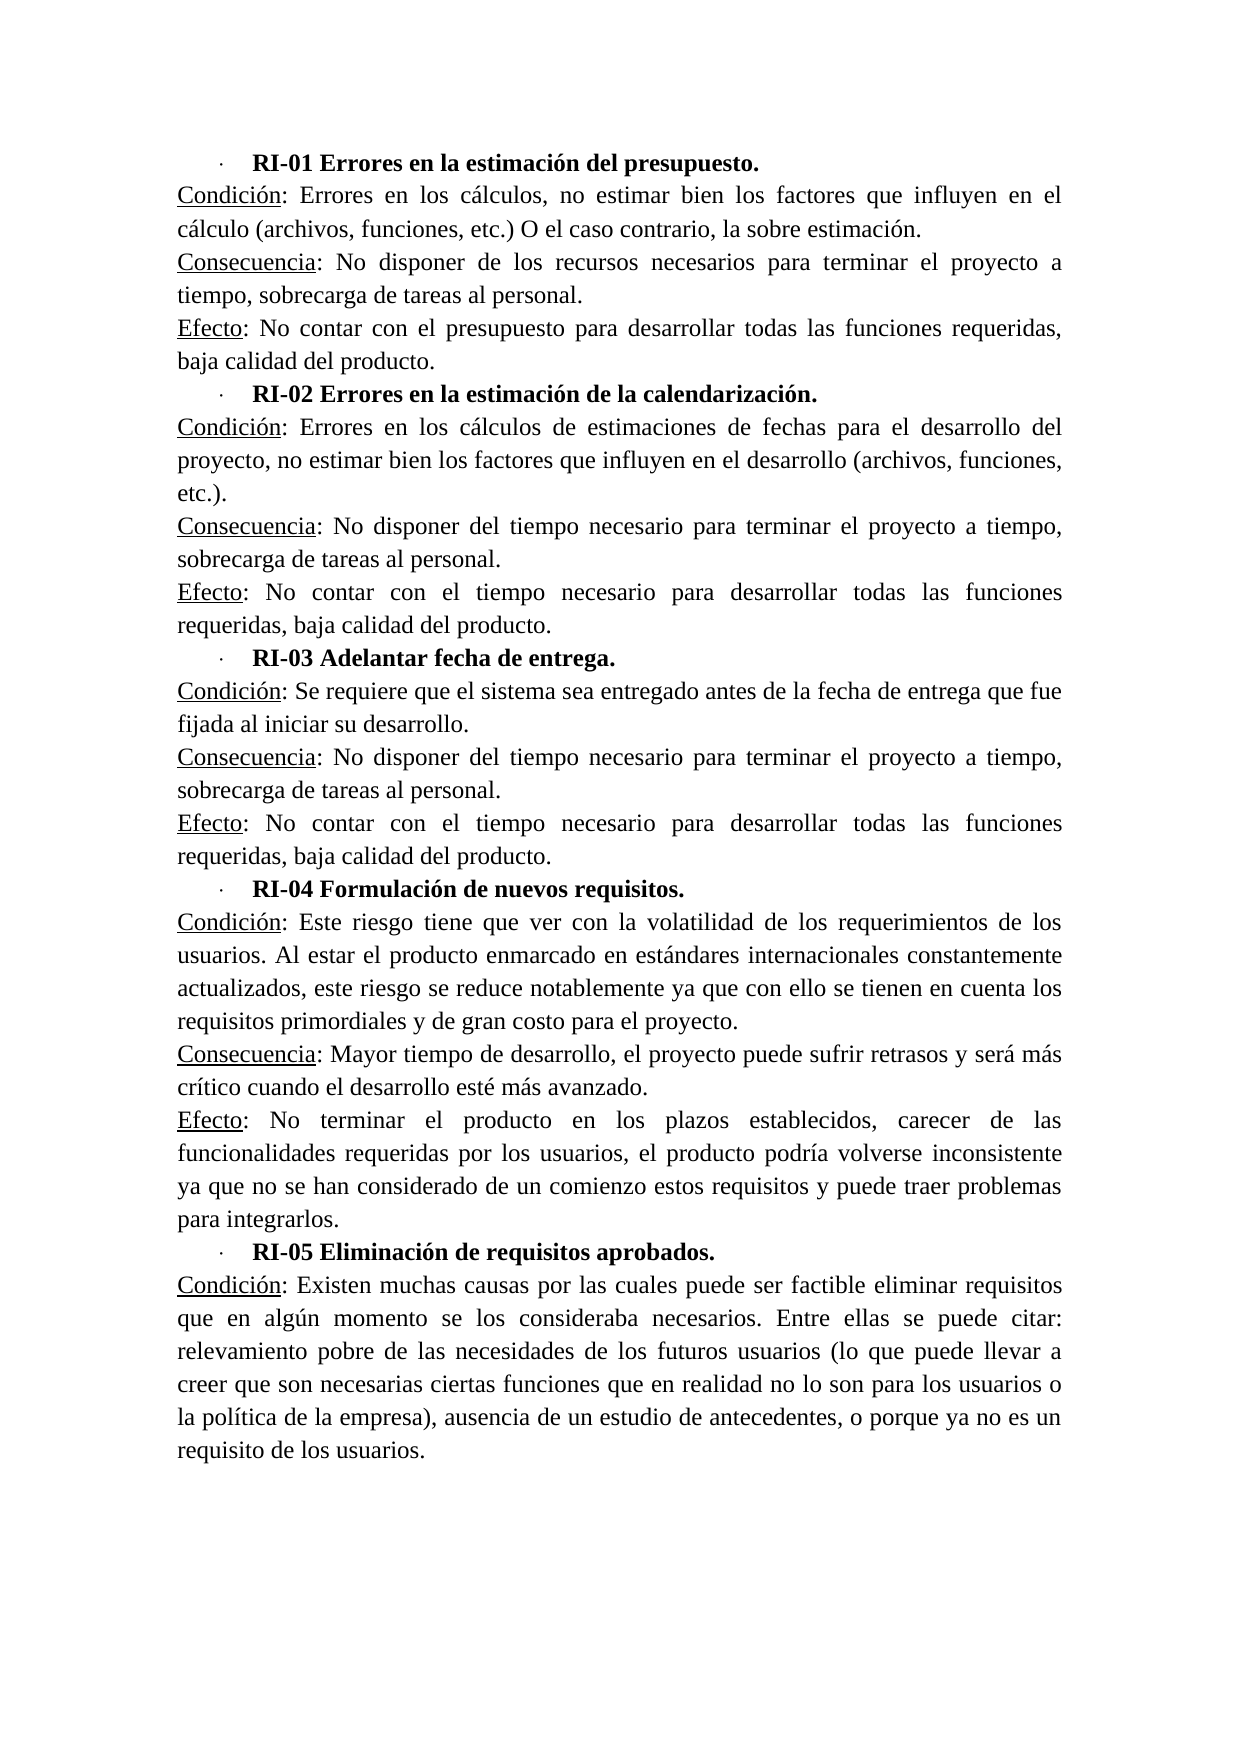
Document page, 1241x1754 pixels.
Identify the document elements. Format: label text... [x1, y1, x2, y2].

list RI-01 Errores en la estimación del presupuesto. [214, 148, 1063, 176]
text Efecto: No contar con el presupuesto para desarrollar todas las funciones requeridas, baja calidad del producto. [177, 313, 1063, 374]
text Efecto: No contar con el tiempo necesario para desarrollar todas las funciones requeridas, baja calidad del producto. [177, 577, 1063, 639]
text Condición: Este riesgo tiene que ver con la volatilidad de los requerimientos de los usuarios. Al estar el producto enmarcado en estándares internacionales constantemente actualizados, este riesgo se reduce notablemente ya que con ello se tienen en cuenta los requisitos primordiales y de gran costo para el proyecto. [177, 907, 1063, 1035]
list RI-02 Errores en la estimación de la calendarización. [214, 379, 1063, 407]
list RI-04 Formulación de nuevos requisitos. [214, 874, 1063, 903]
text Efecto: No contar con el tiempo necesario para desarrollar todas las funciones requeridas, baja calidad del producto. [177, 808, 1063, 870]
text Condición: Errores en los cálculos de estimaciones de fechas para el desarrollo del proyecto, no estimar bien los factores que influyen en el desarrollo (archivos, funciones, etc.). [177, 412, 1063, 507]
text Consecuencia: No disponer de los recursos necesarios para terminar el proyecto a tiempo, sobrecarga de tareas al personal. [177, 247, 1063, 308]
list RI-03 Adelantar fecha de entrega. [214, 643, 1063, 672]
text Condición: Se requiere que el sistema sea entregado antes de la fecha de entrega que fue fijada al iniciar su desarrollo. [177, 676, 1063, 738]
text Consecuencia: No disponer del tiempo necesario para terminar el proyecto a tiempo, sobrecarga de tareas al personal. [177, 742, 1063, 804]
text Efecto: No terminar el producto en los plazos establecidos, carecer de las funcionalidades requeridas por los usuarios, el producto podría volverse inconsistente ya que no se han considerado de un comienzo estos requisitos y puede traer problemas para integrarlos. [177, 1105, 1063, 1233]
text Condición: Errores en los cálculos, no estimar bien los factores que influyen en el cálculo (archivos, funciones, etc.) O el caso contrario, la sobre estimación. [177, 181, 1063, 242]
text Consecuencia: No disponer del tiempo necesario para terminar el proyecto a tiempo, sobrecarga de tareas al personal. [177, 511, 1063, 573]
list RI-05 Eliminación de requisitos aprobados. [214, 1237, 1063, 1266]
text Condición: Existen muchas causas por las cuales puede ser factible eliminar requisitos que en algún momento se los consideraba necesarios. Entre ellas se puede citar: relevamiento pobre de las necesidades de los futuros usuarios (lo que puede llevar a creer que son necesarias ciertas funciones que en realidad no lo son para los usuarios o la política de la empresa), ausencia de un estudio de antecedentes, o porque ya no es un requisito de los usuarios. [177, 1270, 1063, 1464]
text Consecuencia: Mayor tiempo de desarrollo, el proyecto puede sufrir retrasos y será más crítico cuando el desarrollo esté más avanzado. [177, 1039, 1063, 1101]
